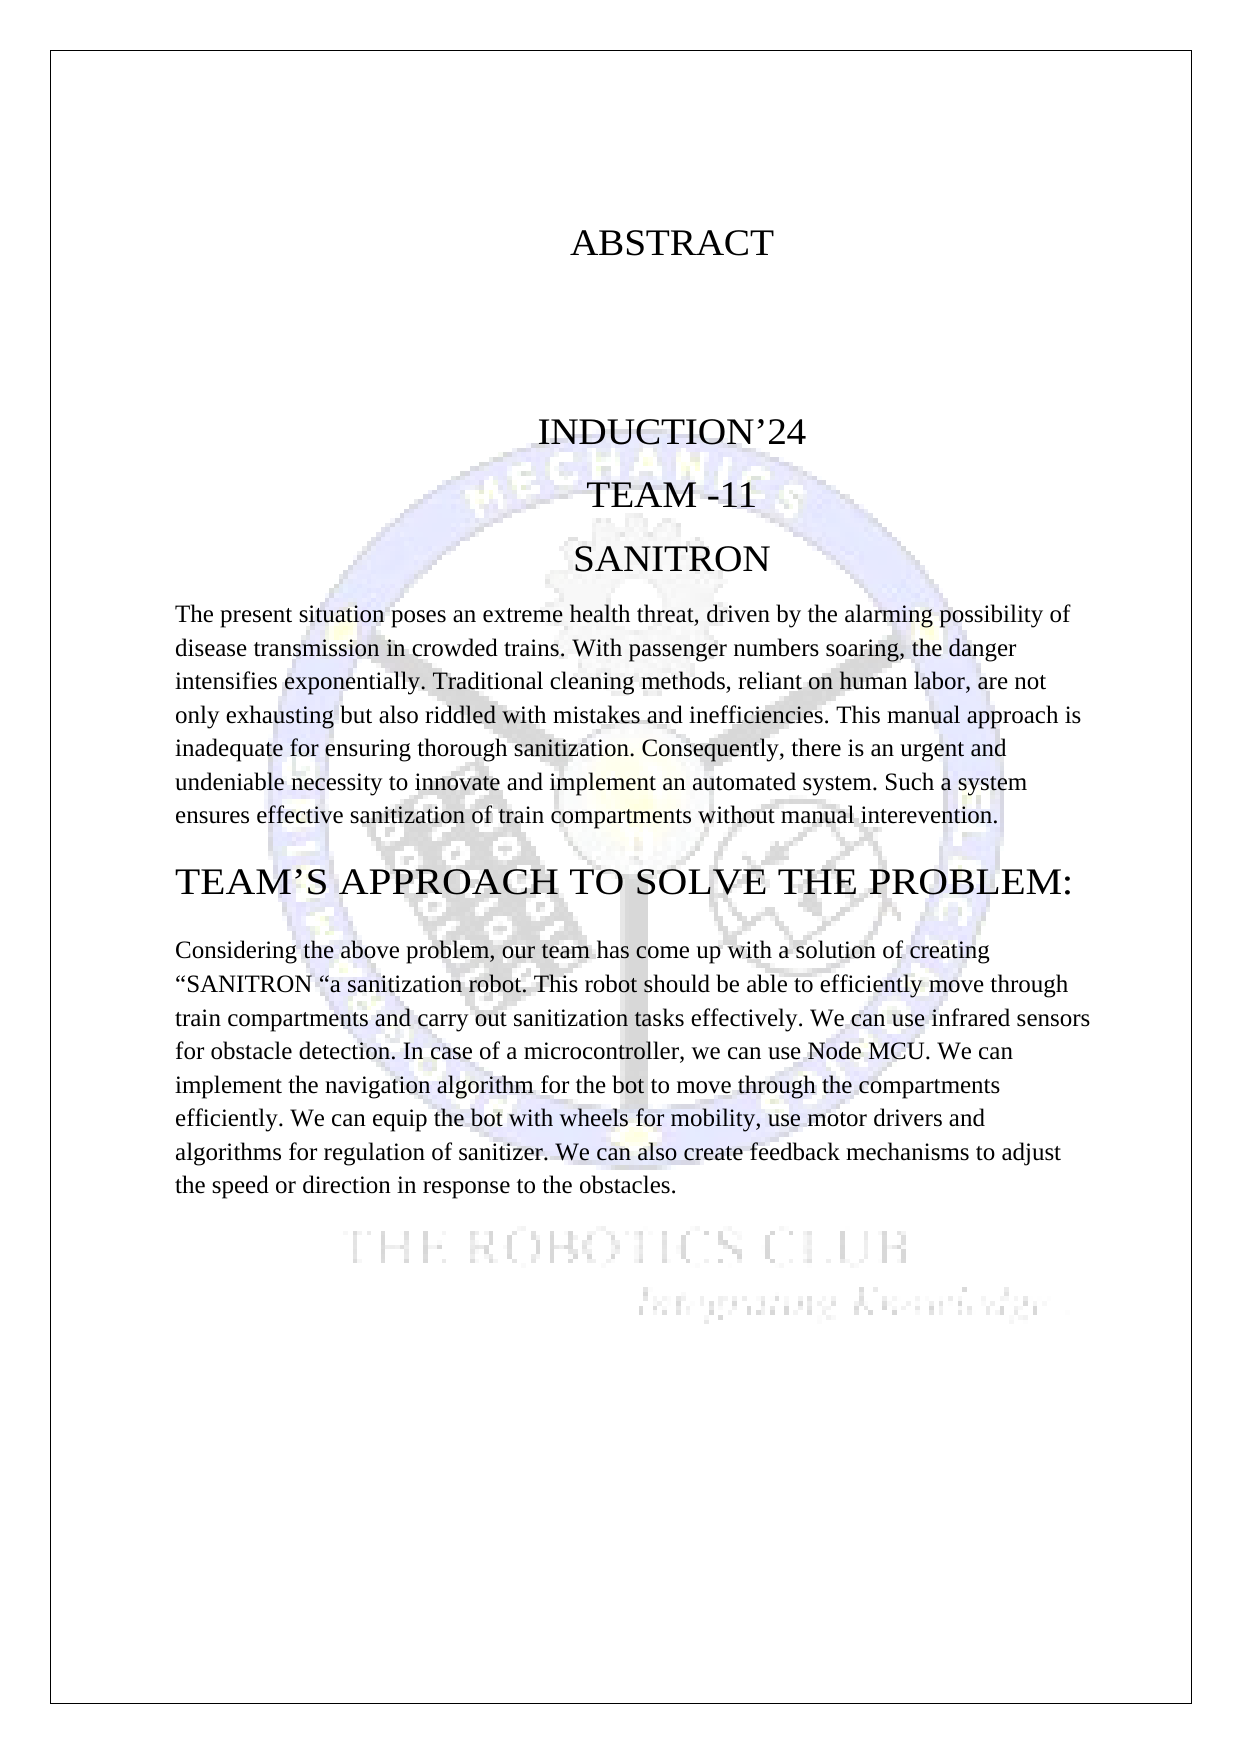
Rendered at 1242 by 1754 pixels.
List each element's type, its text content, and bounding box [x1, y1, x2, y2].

text SANITRON [175, 536, 1169, 579]
text TEAM -11 [175, 473, 1169, 516]
text Considering the above problem, our team has come up with a solution of creating “SANITRON “a sanitization robot. This robot should be able to efficiently move through train compartments and carry out sanitization tasks effectively. We can use infrared sensors for obstacle detection. In case of a microcontroller, we can use Node MCU. We can implement the navigation algorithm for the bot to move through the compartments efficiently. We can equip the bot with wheels for mobility, use motor drivers and algorithms for regulation of sanitizer. We can also create feedback mechanisms to adjust the speed or direction in response to the obstacles. [175, 936, 1096, 1199]
text The present situation poses an extreme health threat, driven by the alarming possibility of disease transmission in crowded trains. With passenger numbers soaring, the danger intensifies exponentially. Traditional cleaning methods, reliant on human labor, are not only exhausting but also riddled with mistakes and inefficiencies. This manual approach is inadequate for ensuring thorough sanitization. Consequently, there is an urgent and undeniable necessity to innovate and implement an automated system. Such a system ensures effective sanitization of train compartments without manual interevention. [175, 599, 1096, 829]
text INDUCTION’24 [175, 410, 1169, 453]
text ABSTRACT [175, 220, 1169, 263]
subtitle TEAM’S APPROACH TO SOLVE THE PROBLEM: [175, 859, 1169, 902]
